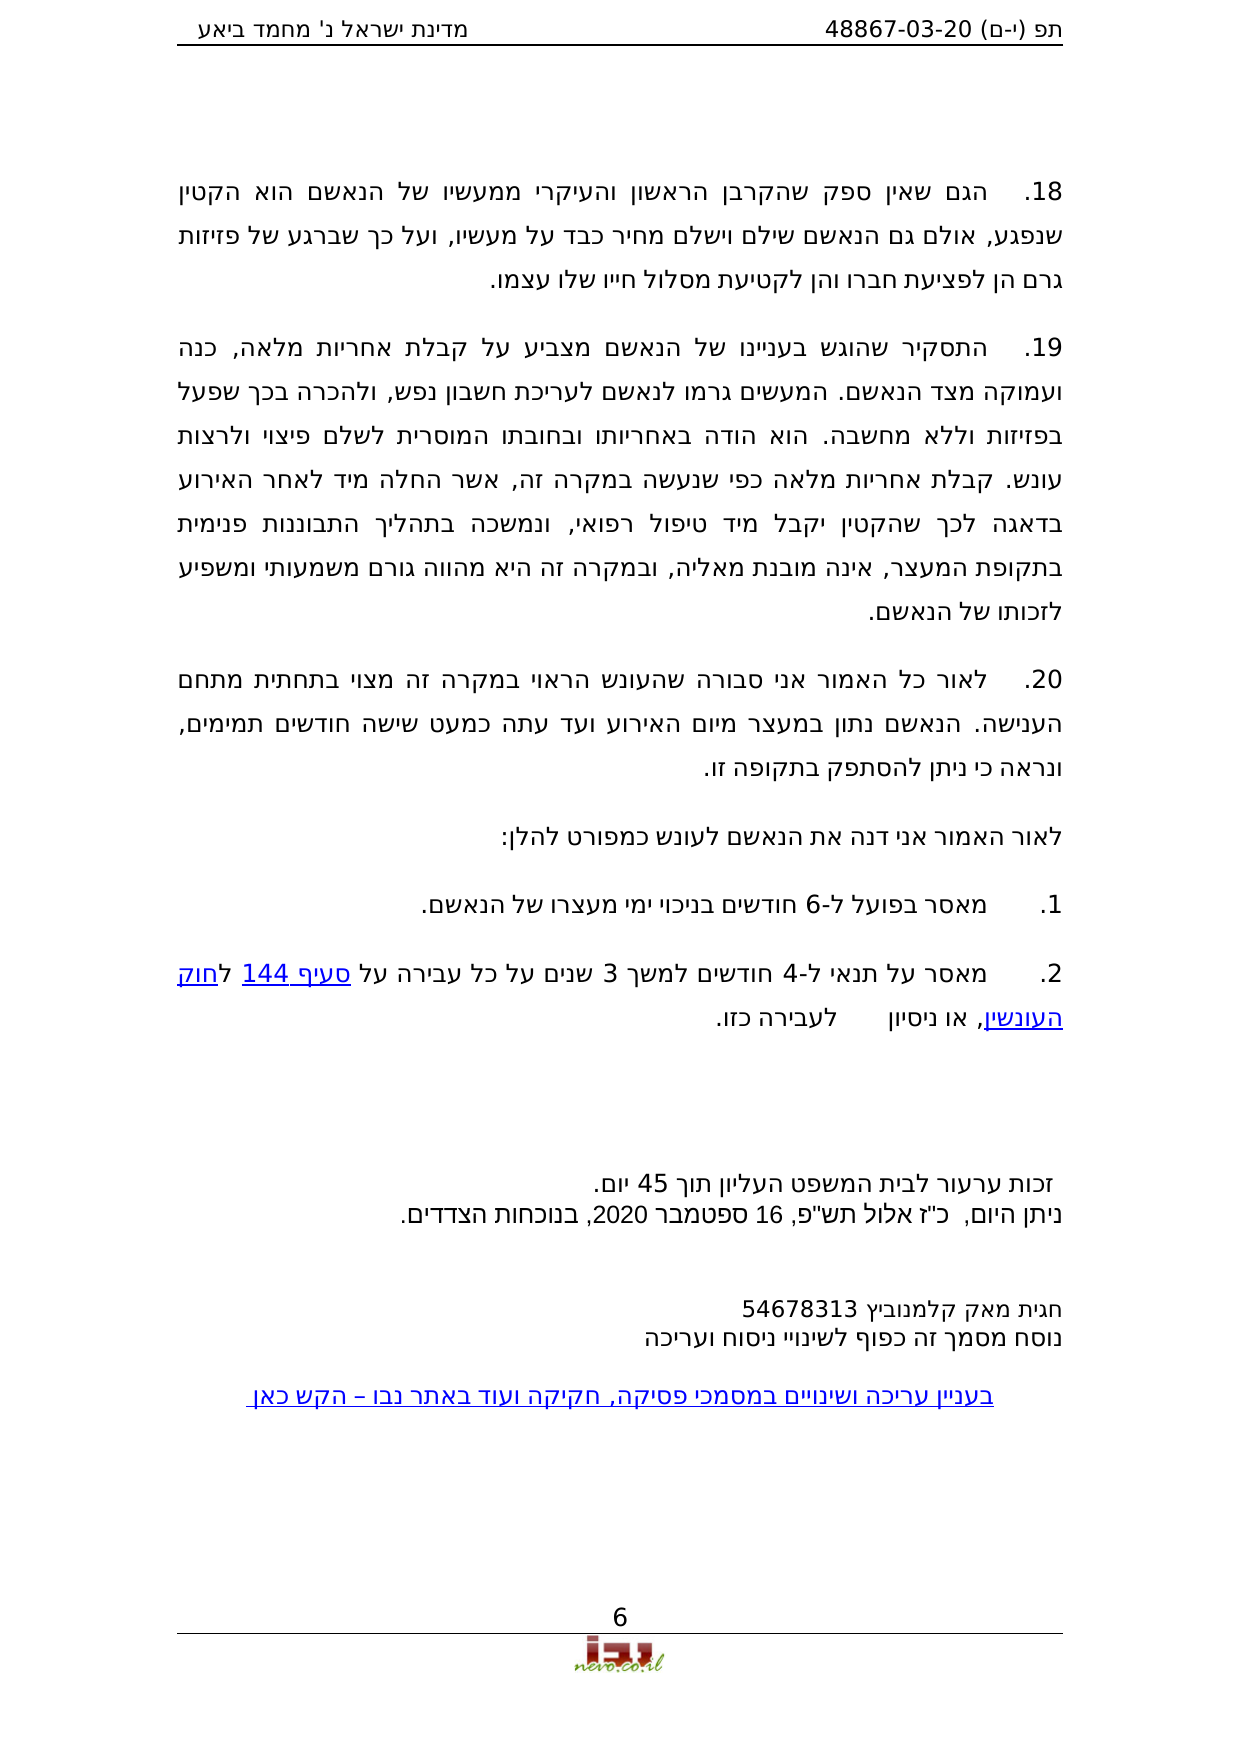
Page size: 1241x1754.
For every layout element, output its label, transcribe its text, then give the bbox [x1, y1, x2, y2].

text 2. מאסר על תנאי ל-4 חודשים למשך 3 שנים על כל עבירה על סעיף 144 לחוק העונשין, או ניסיון לעבירה כזו. [177, 959, 1063, 1032]
picture [574, 1635, 666, 1673]
text ניתן היום, כ"ז אלול תש"פ, 16 ספטמבר 2020, בנוכחות הצדדים. [177, 1201, 1063, 1229]
text 1. מאסר בפועל ל-6 חודשים בניכוי ימי מעצרו של הנאשם. [177, 891, 1063, 920]
text 18. הגם שאין ספק שהקרבן הראשון והעיקרי ממעשיו של הנאשם הוא הקטין שנפגע, אולם גם הנאשם שילם וישלם מחיר כבד על מעשיו, ועל כך שברגע של פזיזות גרם הן לפציעת חברו והן לקטיעת מסלול חייו שלו עצמו. [177, 177, 1063, 294]
text 20. לאור כל האמור אני סבורה שהעונש הראוי במקרה זה מצוי בתחתית מתחם הענישה. הנאשם נתון במעצר מיום האירוע ועד עתה כמעט שישה חודשים תמימים, ונראה כי ניתן להסתפק בתקופה זו. [177, 666, 1063, 782]
text בעניין עריכה ושינויים במסמכי פסיקה, חקיקה ועוד באתר נבו – הקש כאן [177, 1381, 1063, 1410]
text נוסח מסמך זה כפוף לשינויי ניסוח ועריכה [177, 1323, 1063, 1352]
text 5129371זכות ערעור לבית המשפט העליון תוך 45 יום. [177, 1169, 1063, 1198]
text 19. התסקיר שהוגש בעניינו של הנאשם מצביע על קבלת אחריות מלאה, כנה ועמוקה מצד הנאשם. המעשים גרמו לנאשם לעריכת חשבון נפש, ולהכרה בכך שפעל בפזיזות וללא מחשבה. הוא הודה באחריותו ובחובתו המוסרית לשלם פיצוי ולרצות עונש. קבלת אחריות מלאה כפי שנעשה במקרה זה, אשר החלה מיד לאחר האירוע בדאגה לכך שהקטין יקבל מיד טיפול רפואי, ונמשכה בתהליך התבוננות פנימית בתקופת המעצר, אינה מובנת מאליה, ובמקרה זה היא מהווה גורם משמעותי ומשפיע לזכותו של הנאשם. [177, 334, 1063, 626]
text חגית מאק קלמנוביץ 54678313 [177, 1296, 1063, 1323]
text לאור האמור אני דנה את הנאשם לעונש כמפורט להלן: [177, 822, 1063, 851]
